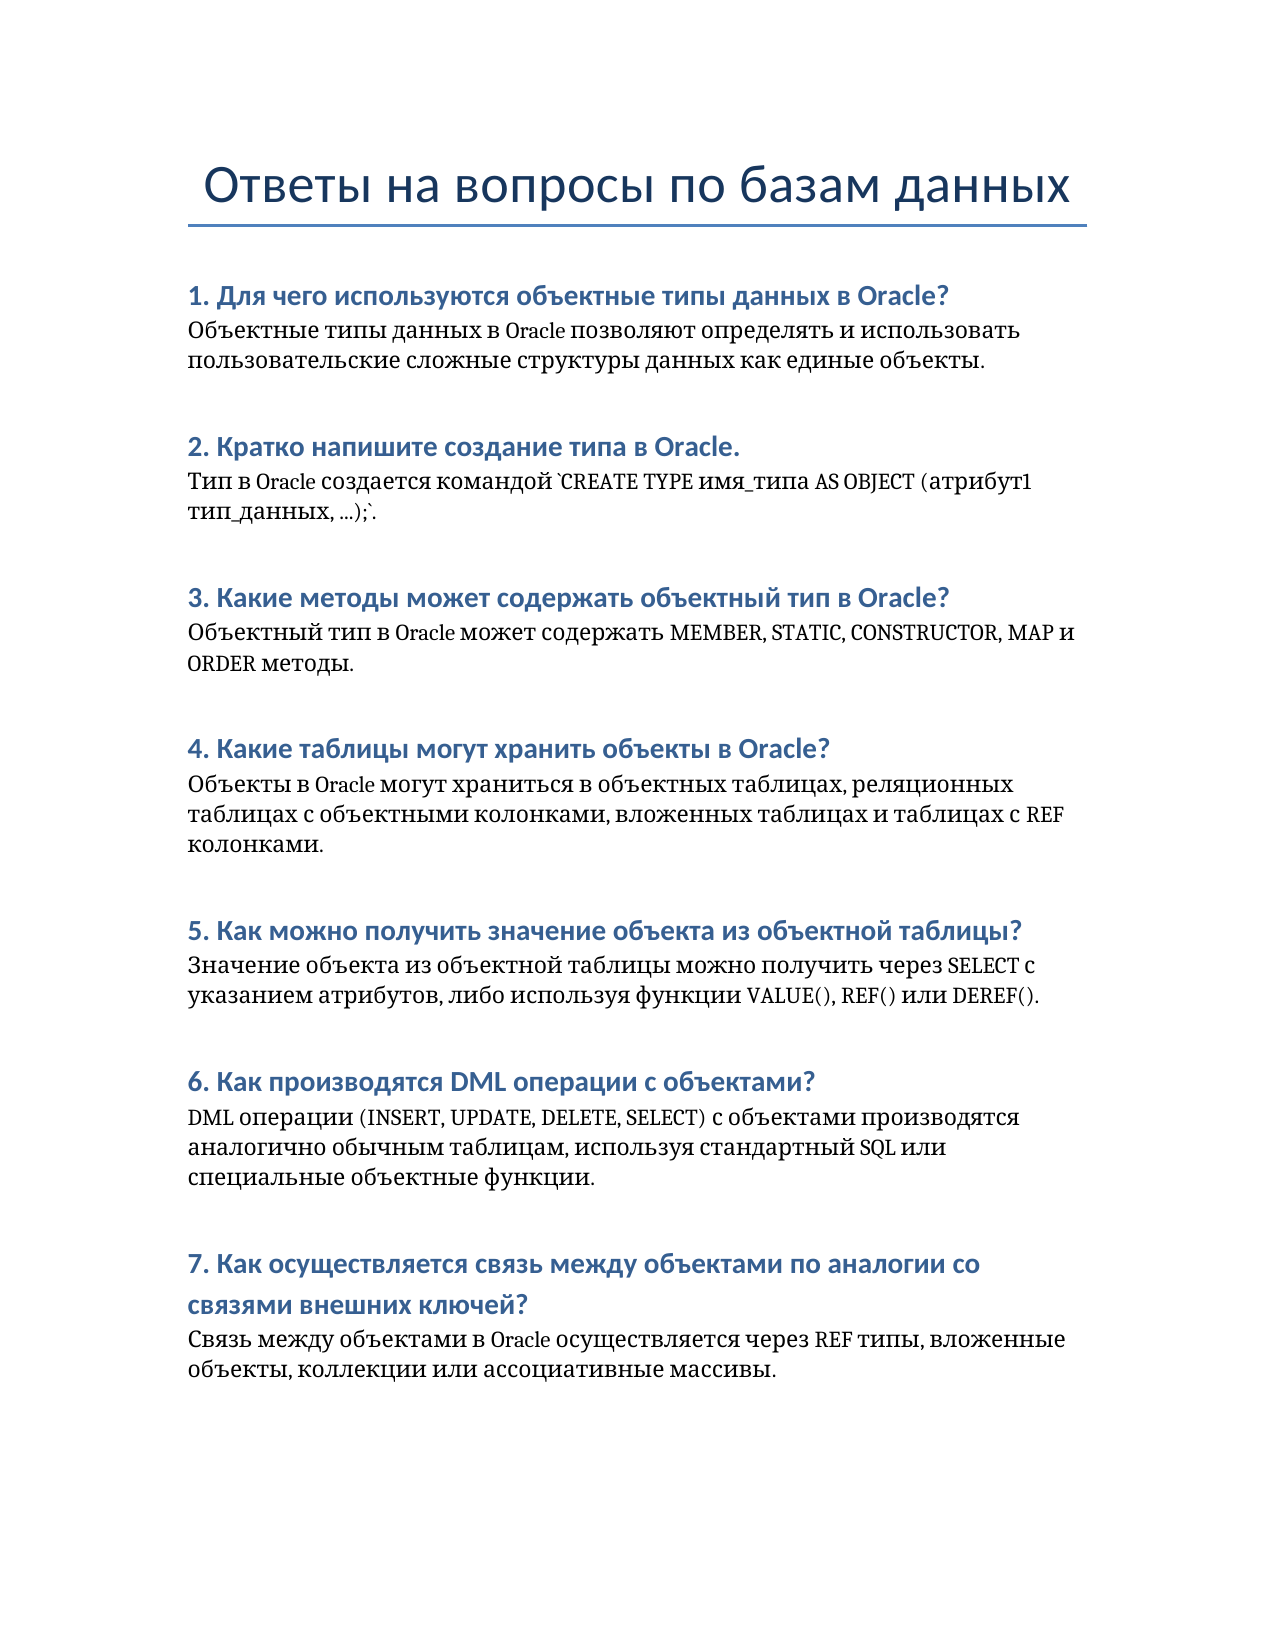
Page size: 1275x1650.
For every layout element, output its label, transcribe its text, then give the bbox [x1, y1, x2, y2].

text DML операции (INSERT, UPDATE, DELETE, SELECT) с объектами производятся аналогично обычным таблицам, используя стандартный SQL или специальные объектные функции. [187, 1104, 1087, 1191]
subtitle 3. Какие методы может содержать объектный тип в Oracle? [187, 579, 1087, 615]
subtitle 6. Как производятся DML операции с объектами? [187, 1063, 1087, 1099]
subtitle 4. Какие таблицы могут хранить объекты в Oracle? [187, 731, 1087, 766]
text Тип в Oracle создается командой `CREATE TYPE имя_типа AS OBJECT (атрибут1 тип_данных, ...);`. [187, 469, 1087, 525]
text Связь между объектами в Oracle осуществляется через REF типы, вложенные объекты, коллекции или ассоциативные массивы. [187, 1327, 1087, 1383]
subtitle 5. Как можно получить значение объекта из объектной таблицы? [187, 912, 1087, 948]
subtitle 7. Как осуществляется связь между объектами по аналогии со связями внешних ключей? [187, 1245, 1087, 1322]
text Значение объекта из объектной таблицы можно получить через SELECT с указанием атрибутов, либо используя функции VALUE(), REF() или DEREF(). [187, 953, 1087, 1010]
subtitle 1. Для чего используются объектные типы данных в Oracle? [187, 277, 1087, 312]
text Объектные типы данных в Oracle позволяют определять и использовать пользовательские сложные структуры данных как единые объекты. [187, 317, 1087, 374]
text Объекты в Oracle могут храниться в объектных таблицах, реляционных таблицах с объектными колонками, вложенных таблицах и таблицах с REF колонками. [187, 772, 1087, 858]
subtitle 2. Кратко напишите создание типа в Oracle. [187, 428, 1087, 463]
title Ответы на вопросы по базам данных [187, 150, 1087, 227]
text Объектный тип в Oracle может содержать MEMBER, STATIC, CONSTRUCTOR, MAP и ORDER методы. [187, 620, 1087, 677]
